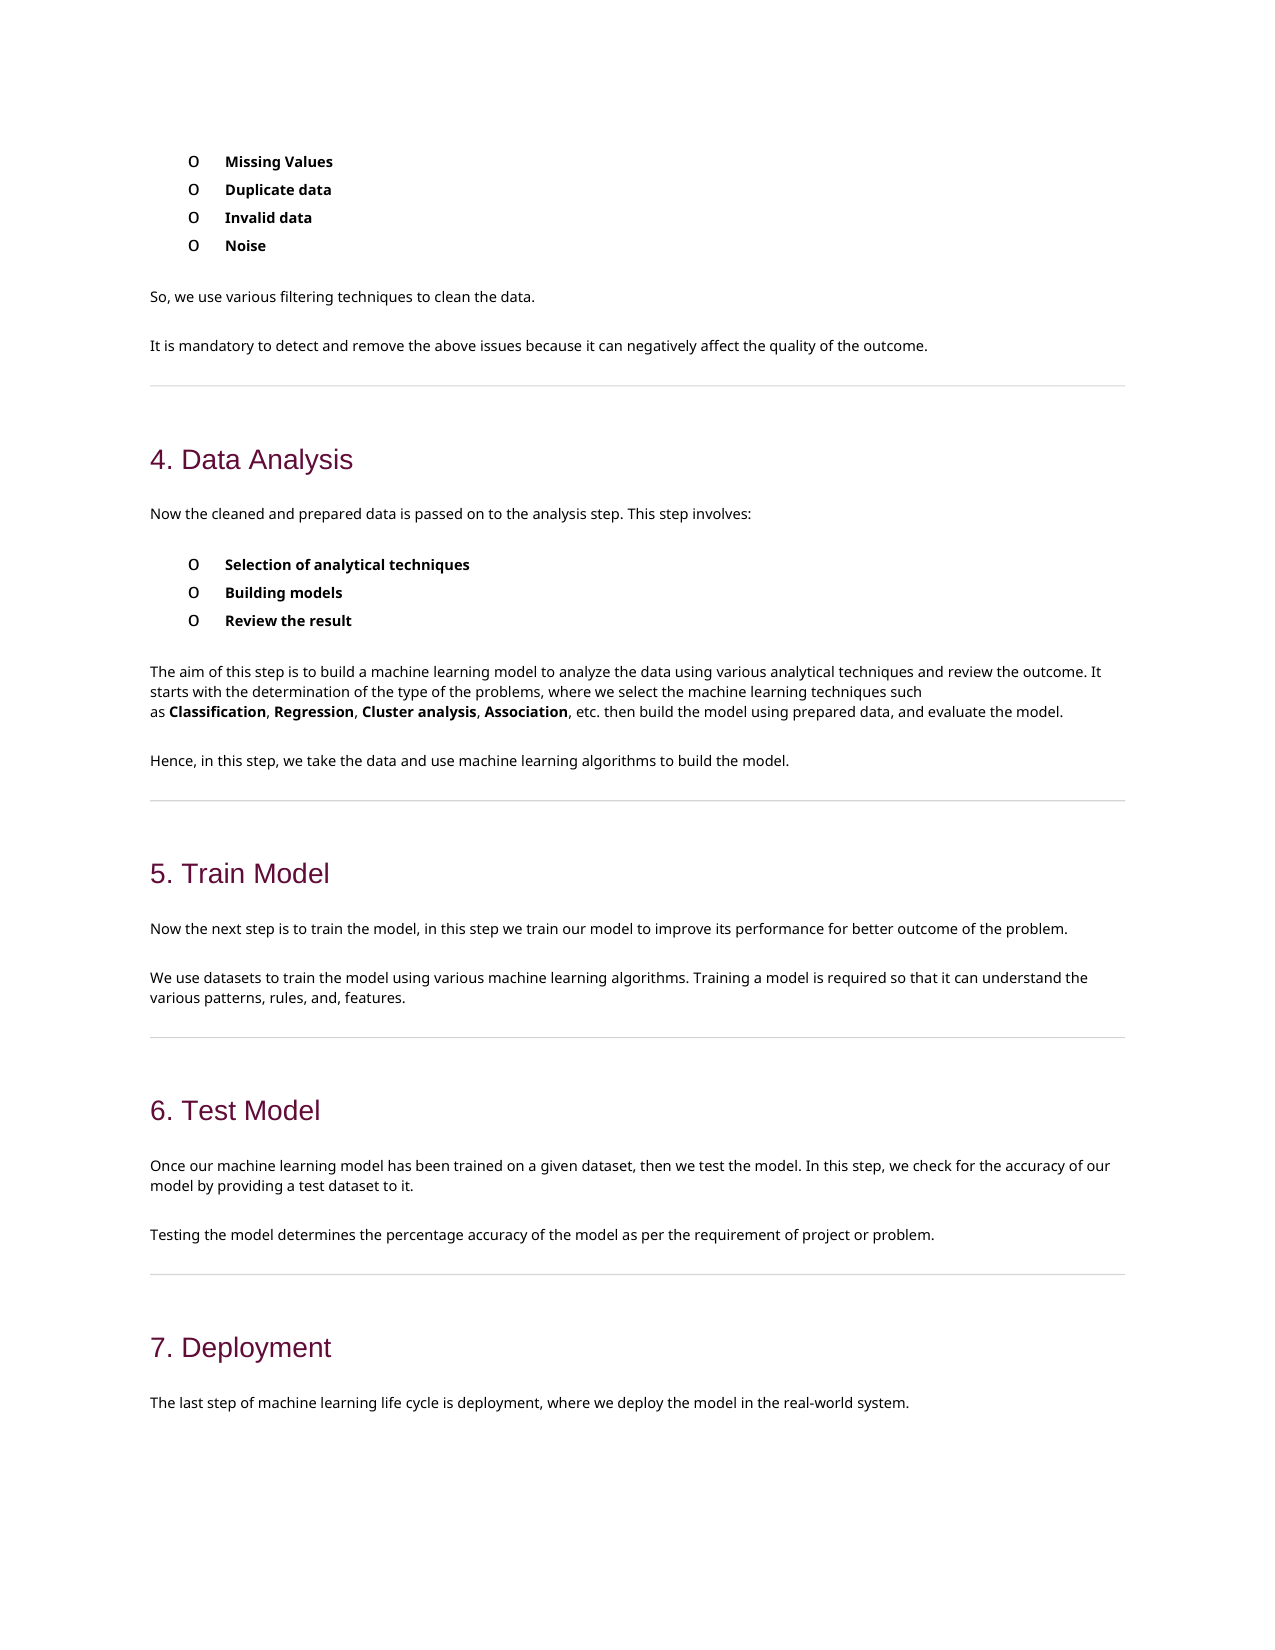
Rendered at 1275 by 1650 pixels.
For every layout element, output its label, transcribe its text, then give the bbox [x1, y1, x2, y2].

list Building models [187, 581, 1125, 605]
list Review the result [187, 609, 1125, 633]
text 5. Train Model [150, 857, 1125, 890]
text Now the next step is to train the model, in this step we train our model to improve its performance for better outcome of the problem. [150, 919, 1125, 939]
text We use datasets to train the model using various machine learning algorithms. Training a model is required so that it can understand the various patterns, rules, and, features. [150, 968, 1125, 1008]
text 4. Data Analysis [150, 442, 1125, 475]
text The aim of this step is to build a machine learning model to analyze the data using various analytical techniques and review the outcome. It starts with the determination of the type of the problems, where we select the machine learning techniques such as Classification, Regression, Cluster analysis, Association, etc. then build the model using prepared data, and evaluate the model. [150, 662, 1125, 722]
text So, we use various filtering techniques to clean the data. [150, 287, 1125, 307]
list Invalid data [187, 206, 1125, 230]
text 7. Deployment [150, 1331, 1125, 1364]
text Testing the model determines the percentage accuracy of the model as per the requirement of project or problem. [150, 1225, 1125, 1245]
list Selection of analytical techniques [187, 553, 1125, 577]
list Duplicate data [187, 178, 1125, 202]
list Missing Values [187, 150, 1125, 174]
text Once our machine learning model has been trained on a given dataset, then we test the model. In this step, we check for the accuracy of our model by providing a test dataset to it. [150, 1156, 1125, 1196]
text Hence, in this step, we take the data and use machine learning algorithms to build the model. [150, 751, 1125, 771]
text The last step of machine learning life cycle is deployment, where we deploy the model in the real-world system. [150, 1393, 1125, 1413]
text Now the cleaned and prepared data is passed on to the analysis step. This step involves: [150, 504, 1125, 524]
text 6. Test Model [150, 1094, 1125, 1127]
text It is mandatory to detect and remove the above issues because it can negatively affect the quality of the outcome. [150, 336, 1125, 356]
list Noise [187, 234, 1125, 258]
